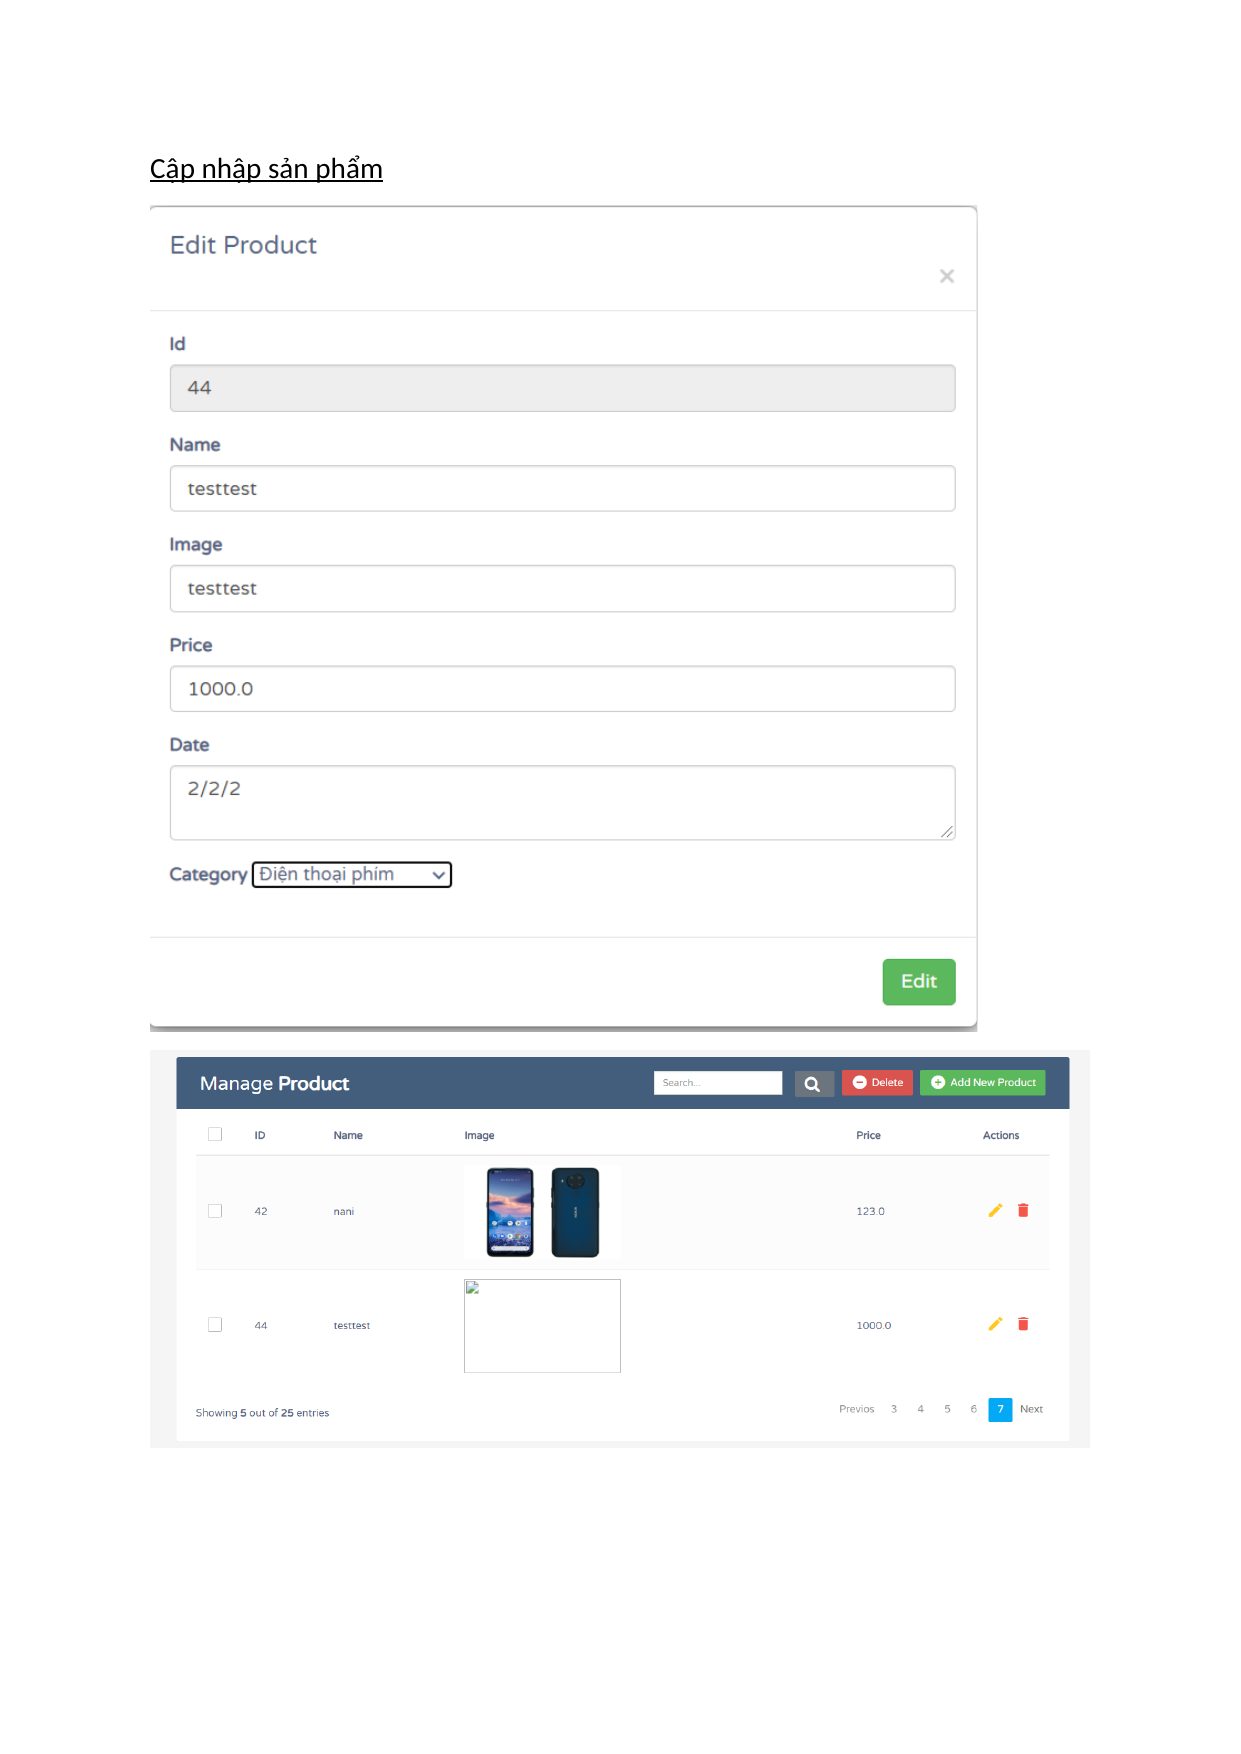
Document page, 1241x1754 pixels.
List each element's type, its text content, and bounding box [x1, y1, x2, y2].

text Cập nhập sản phẩm [150, 150, 1090, 186]
picture [150, 205, 978, 1032]
picture [150, 1050, 1091, 1448]
